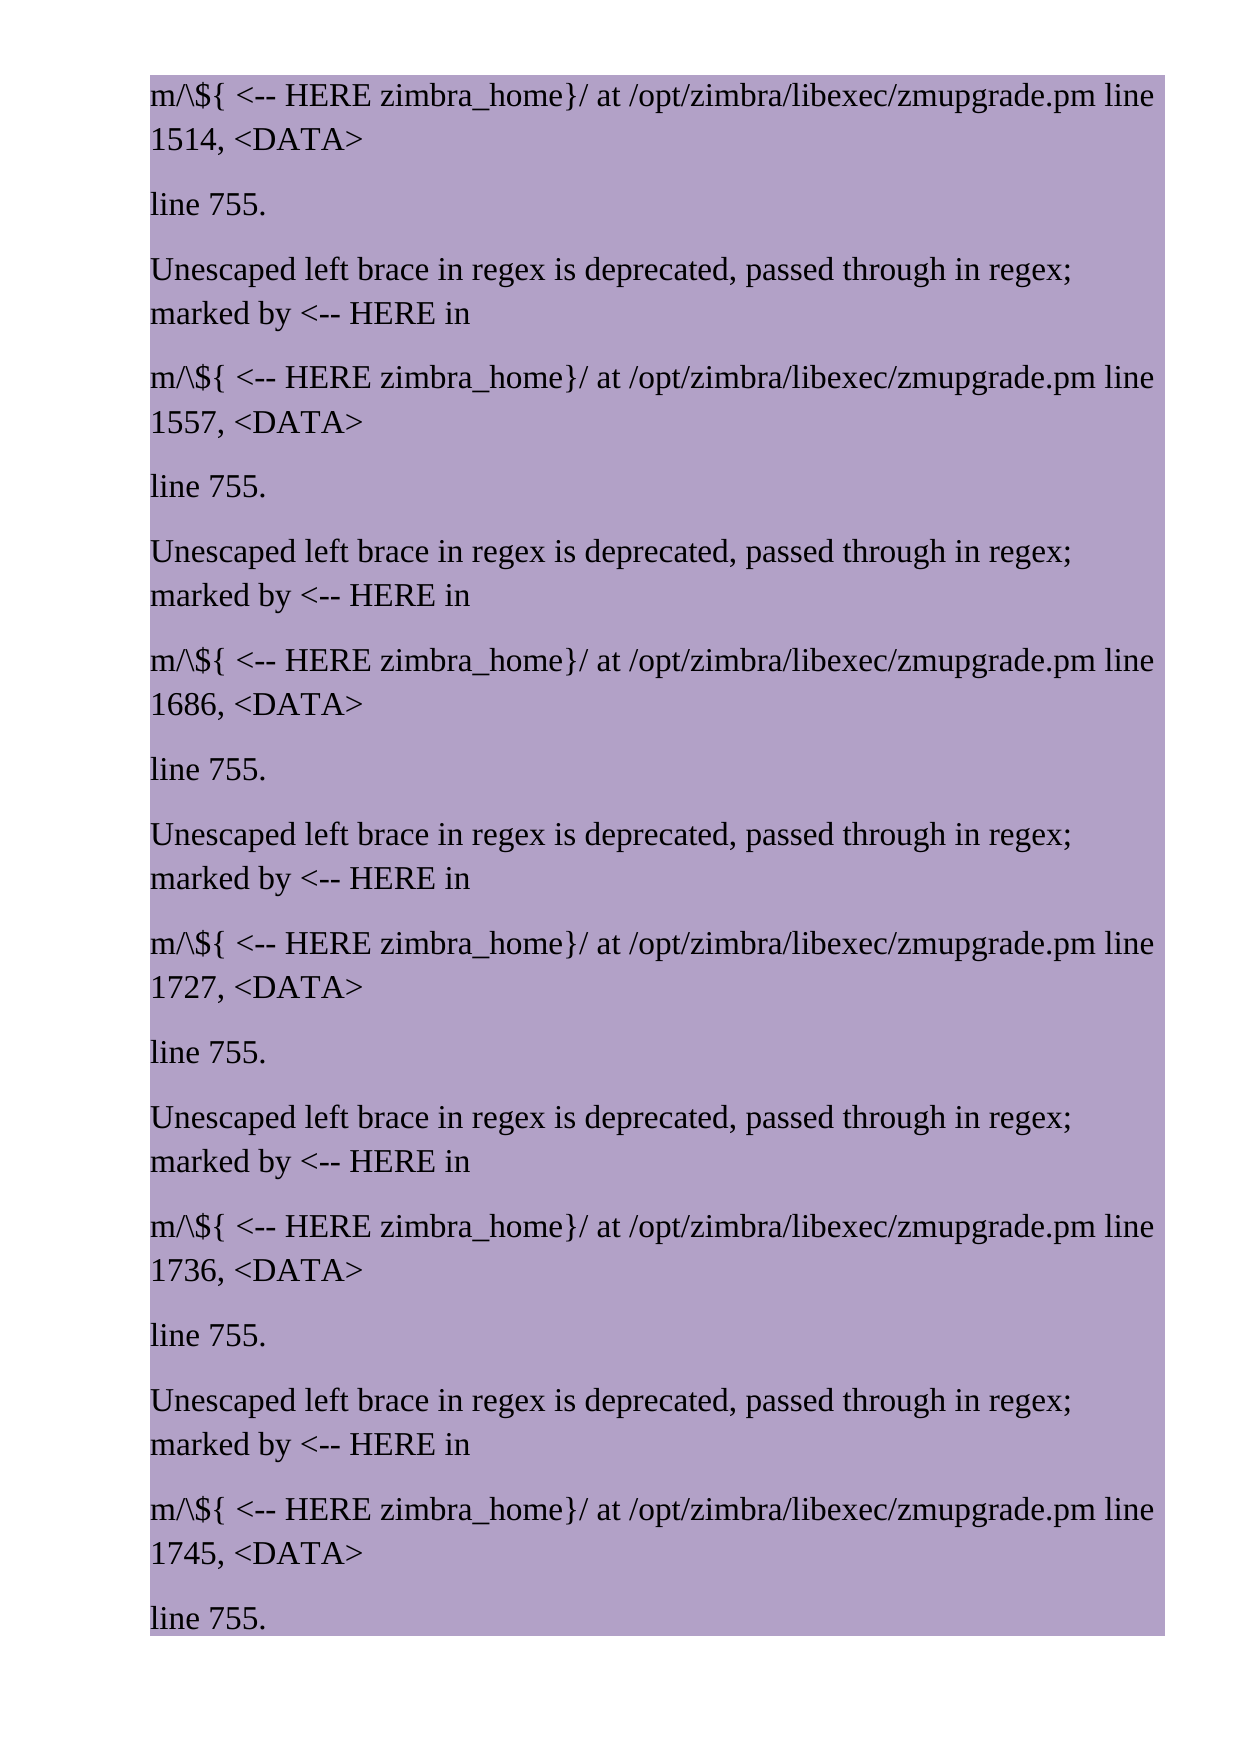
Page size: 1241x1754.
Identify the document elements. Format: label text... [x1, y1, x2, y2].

text line 755. [150, 1315, 1165, 1353]
text Unescaped left brace in regex is deprecated, passed through in regex; marked by <-- HERE in [150, 814, 1165, 897]
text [150, 1380, 1165, 1462]
text line 755. [150, 184, 1165, 222]
text m/\${ <-- HERE zimbra_home}/ at /opt/zimbra/libexec/zmupgrade.pm line 1727, <DATA> [150, 923, 1165, 1006]
text Unescaped left brace in regex is deprecated, passed through in regex; marked by <-- HERE in [150, 532, 1165, 614]
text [150, 249, 1165, 331]
text line 755. [150, 749, 1165, 788]
text line 755. [150, 467, 1165, 505]
text m/\${ <-- HERE zimbra_home}/ at /opt/zimbra/libexec/zmupgrade.pm line 1745, <DATA> [150, 1489, 1165, 1571]
text line 755. [150, 1032, 1165, 1071]
text m/\${ <-- HERE zimbra_home}/ at /opt/zimbra/libexec/zmupgrade.pm line 1686, <DATA> [150, 641, 1165, 723]
text m/\${ <-- HERE zimbra_home}/ at /opt/zimbra/libexec/zmupgrade.pm line 1514, <DATA> [150, 75, 1165, 157]
text m/\${ <-- HERE zimbra_home}/ at /opt/zimbra/libexec/zmupgrade.pm line 1736, <DATA> [150, 1206, 1165, 1289]
text Unescaped left brace in regex is deprecated, passed through in regex; marked by <-- HERE in [150, 1097, 1165, 1180]
text m/\${ <-- HERE zimbra_home}/ at /opt/zimbra/libexec/zmupgrade.pm line 1557, <DATA> [150, 358, 1165, 440]
text line 755. [150, 1598, 1165, 1636]
